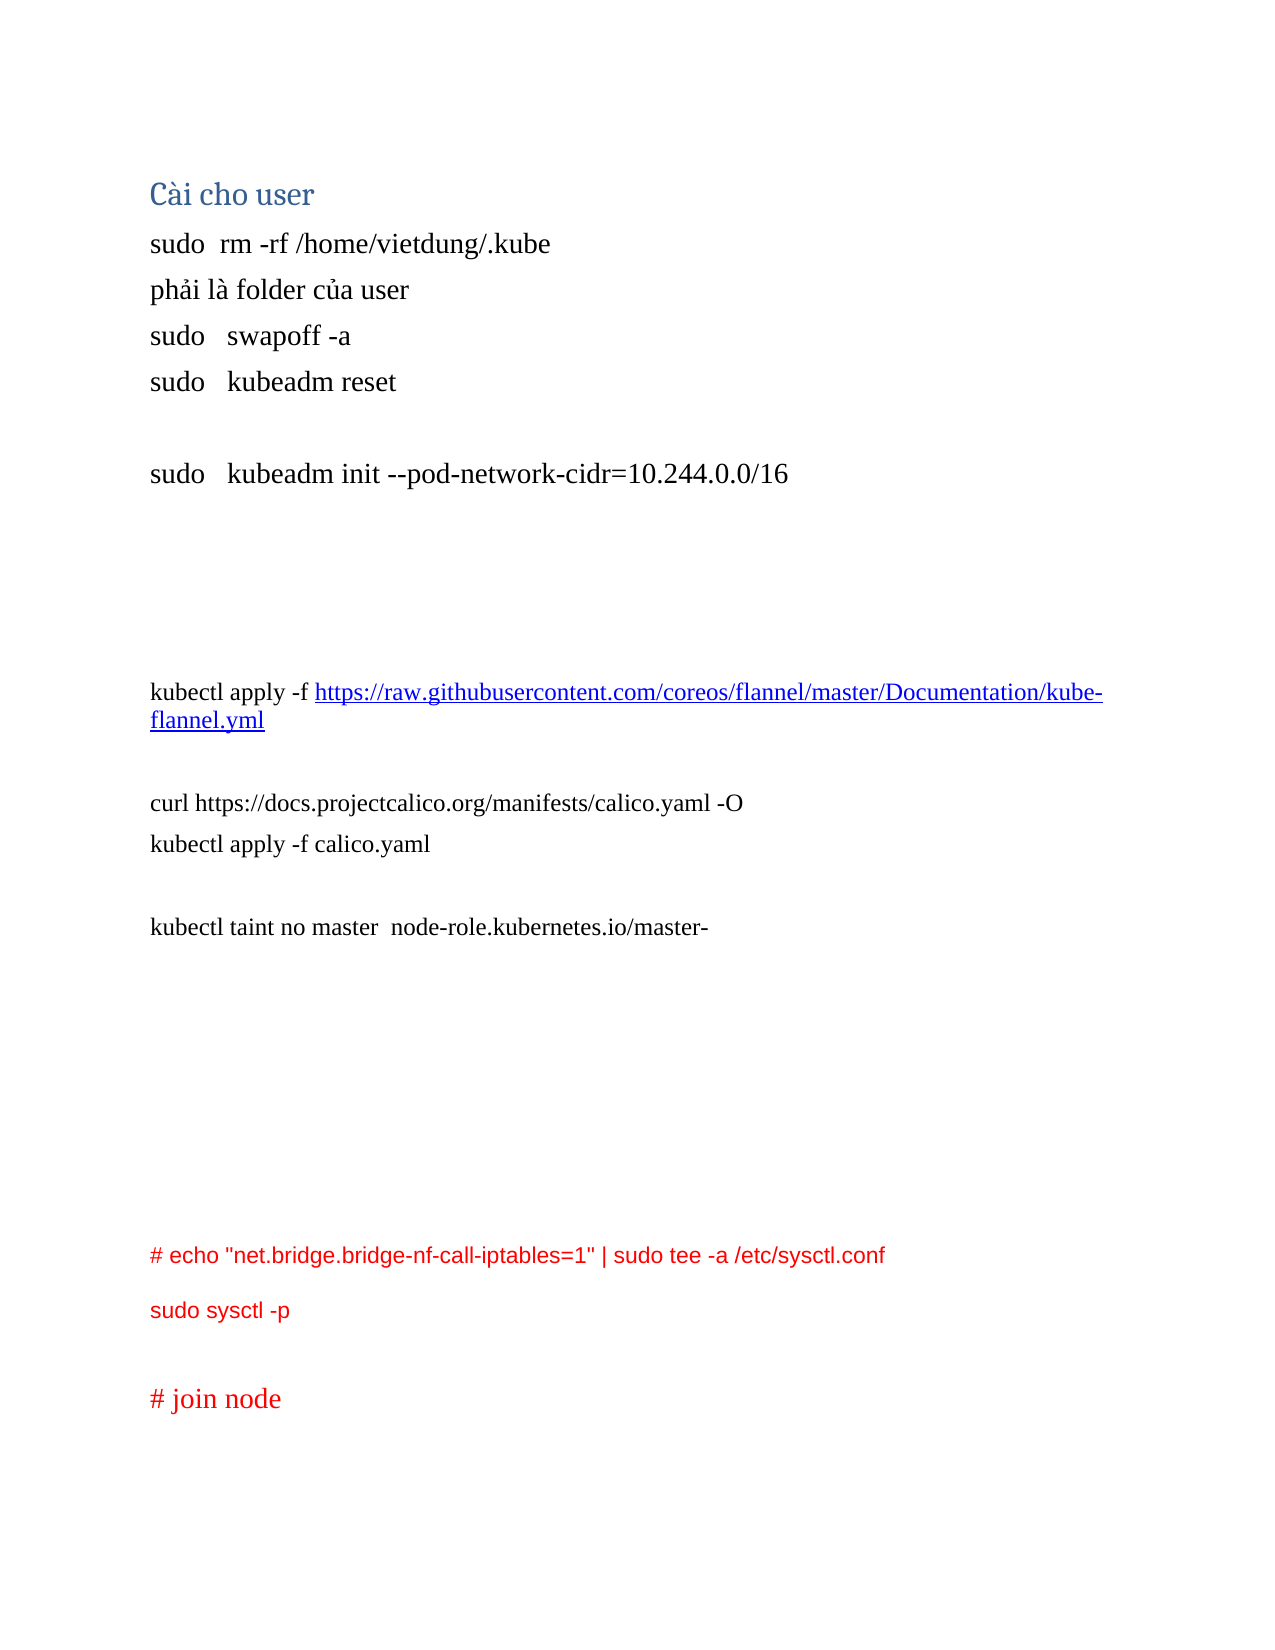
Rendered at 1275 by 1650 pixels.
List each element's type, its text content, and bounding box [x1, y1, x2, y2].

text sudo kubeadm reset [150, 364, 1125, 397]
text sudo swapoff -a [150, 318, 1125, 351]
text phải là folder của user [150, 272, 1125, 305]
text sudo kubeadm init --pod-network-cidr=10.244.0.0/16 [150, 456, 1125, 489]
text kubectl taint no master node-role.kubernetes.io/master- [150, 912, 1125, 940]
text kubectl apply -f https://raw.githubusercontent.com/coreos/flannel/master/Documentation/kube-flannel.yml [150, 677, 1125, 734]
text curl https://docs.projectcalico.org/manifests/calico.yaml -O [150, 788, 1125, 817]
text kubectl apply -f calico.yaml [150, 829, 1125, 858]
subtitle Cài cho user [150, 175, 1125, 213]
text sudo sysctl -p [150, 1297, 1125, 1323]
text # join node [150, 1382, 1125, 1415]
text # echo "net.bridge.bridge-nf-call-iptables=1" | sudo tee -a /etc/sysctl.conf [150, 1242, 1125, 1268]
text sudo rm -rf /home/vietdung/.kube [150, 226, 1125, 259]
